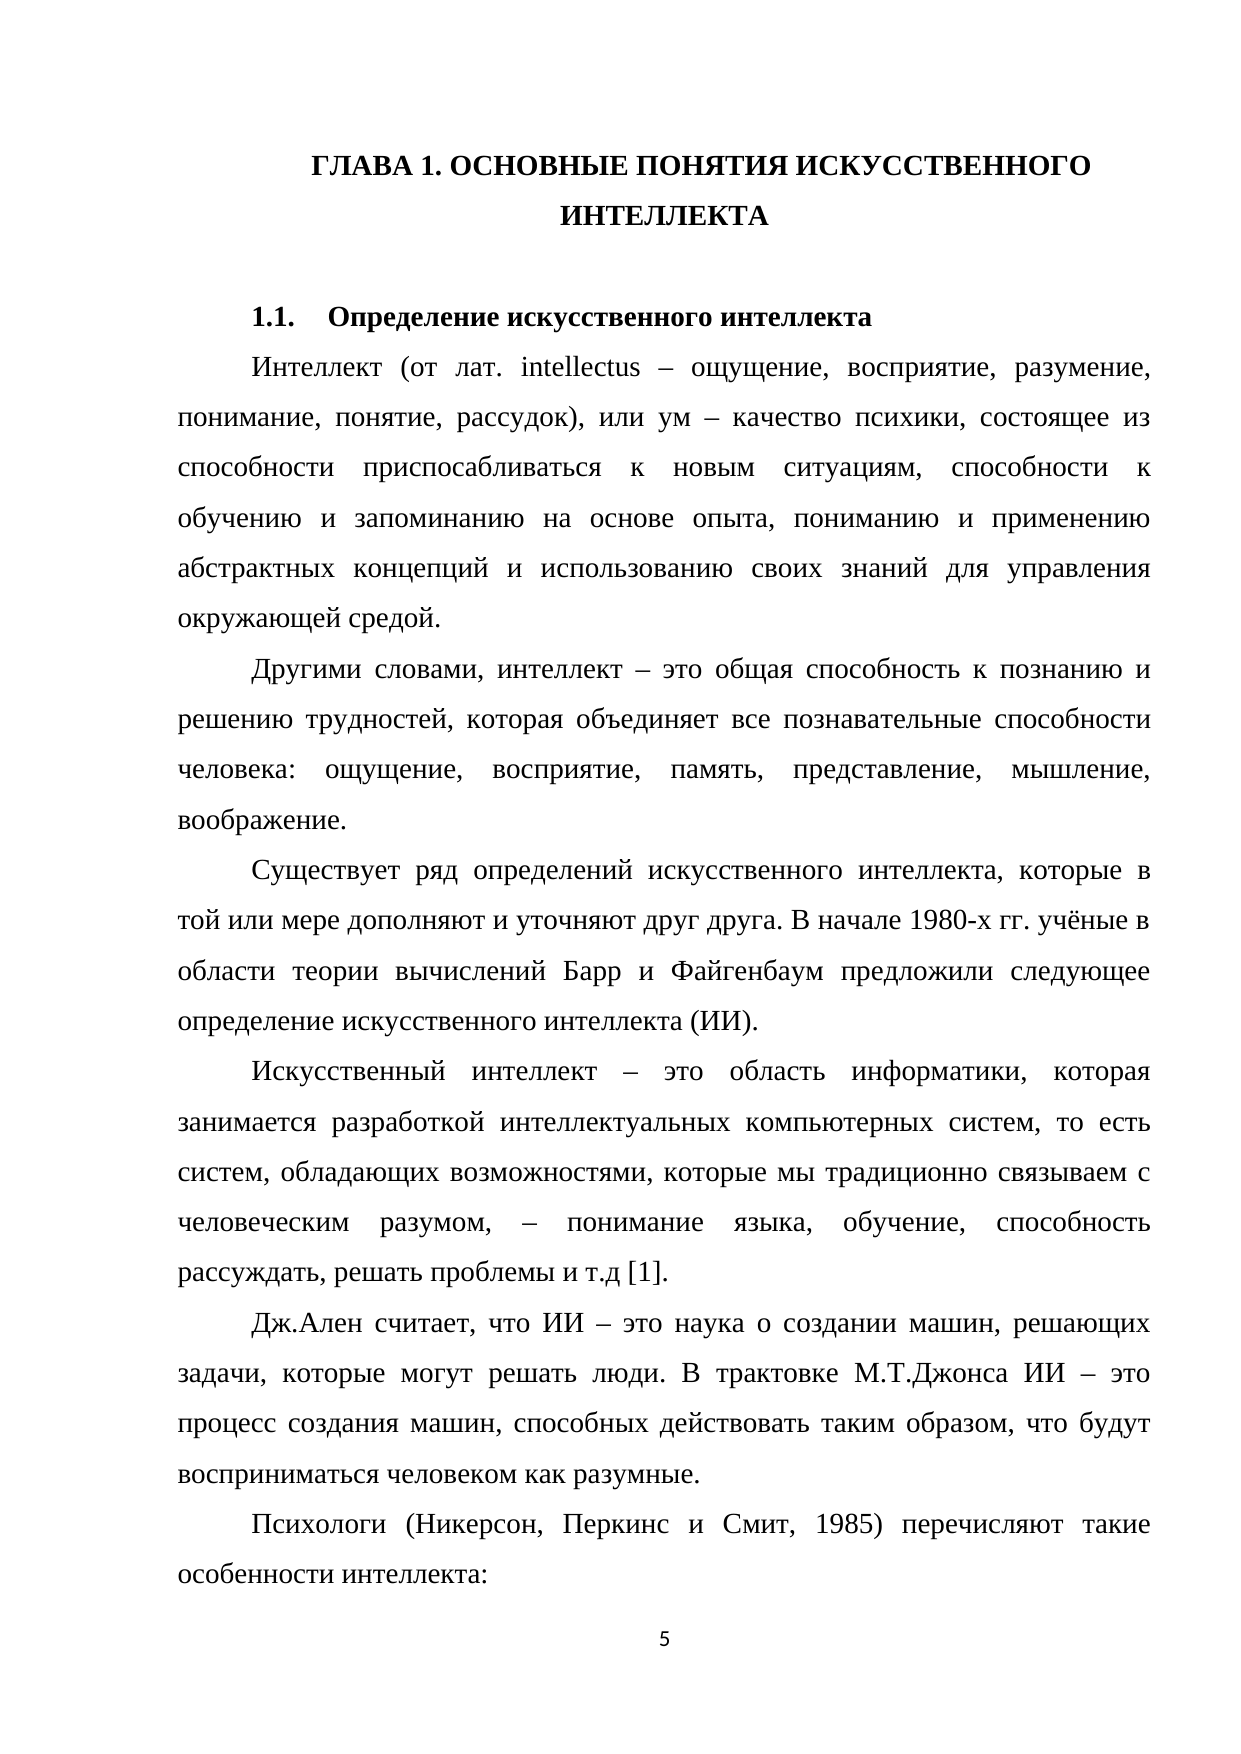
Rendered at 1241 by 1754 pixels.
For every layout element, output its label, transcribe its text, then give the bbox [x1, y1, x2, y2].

text Психологи (Никерсон, Перкинс и Смит, 1985) перечисляют такие особенности интеллекта: [177, 1506, 1152, 1590]
subtitle ГЛАВА 1. ОСНОВНЫЕ ПОНЯТИЯ ИСКУССТВЕННОГО ИНТЕЛЛЕКТА [177, 148, 1152, 232]
text Другими словами, интеллект – это общая способность к познанию и решению трудностей, которая объединяет все познавательные способности человека: ощущение, восприятие, память, представление, мышление, воображение. [177, 651, 1152, 835]
text Определение искусственного интеллекта [177, 299, 1152, 332]
text Интеллект (от лат. intellectus – ощущение, восприятие, разумение, понимание, понятие, рассудок), или ум – качество психики, состоящее из способности приспосабливаться к новым ситуациям, способности к обучению и запоминанию на основе опыта, пониманию и применению абстрактных концепций и использованию своих знаний для управления окружающей средой. [177, 349, 1152, 634]
text Существует ряд определений искусственного интеллекта, которые в той или мере дополняют и уточняют друг друга. В начале 1980-х гг. учёные в области теории вычислений Барр и Файгенбаум предложили следующее определение искусственного интеллекта (ИИ). [177, 852, 1152, 1037]
text Искусственный интеллект – это область информатики, которая занимается разработкой интеллектуальных компьютерных систем, то есть систем, обладающих возможностями, которые мы традиционно связываем с человеческим разумом, – понимание языка, обучение, способность рассуждать, решать проблемы и т.д [1]. [177, 1053, 1152, 1288]
text Дж.Ален считает, что ИИ – это наука о создании машин, решающих задачи, которые могут решать люди. В трактовке М.Т.Джонса ИИ – это процесс создания машин, способных действовать таким образом, что будут восприниматься человеком как разумные. [177, 1305, 1152, 1489]
